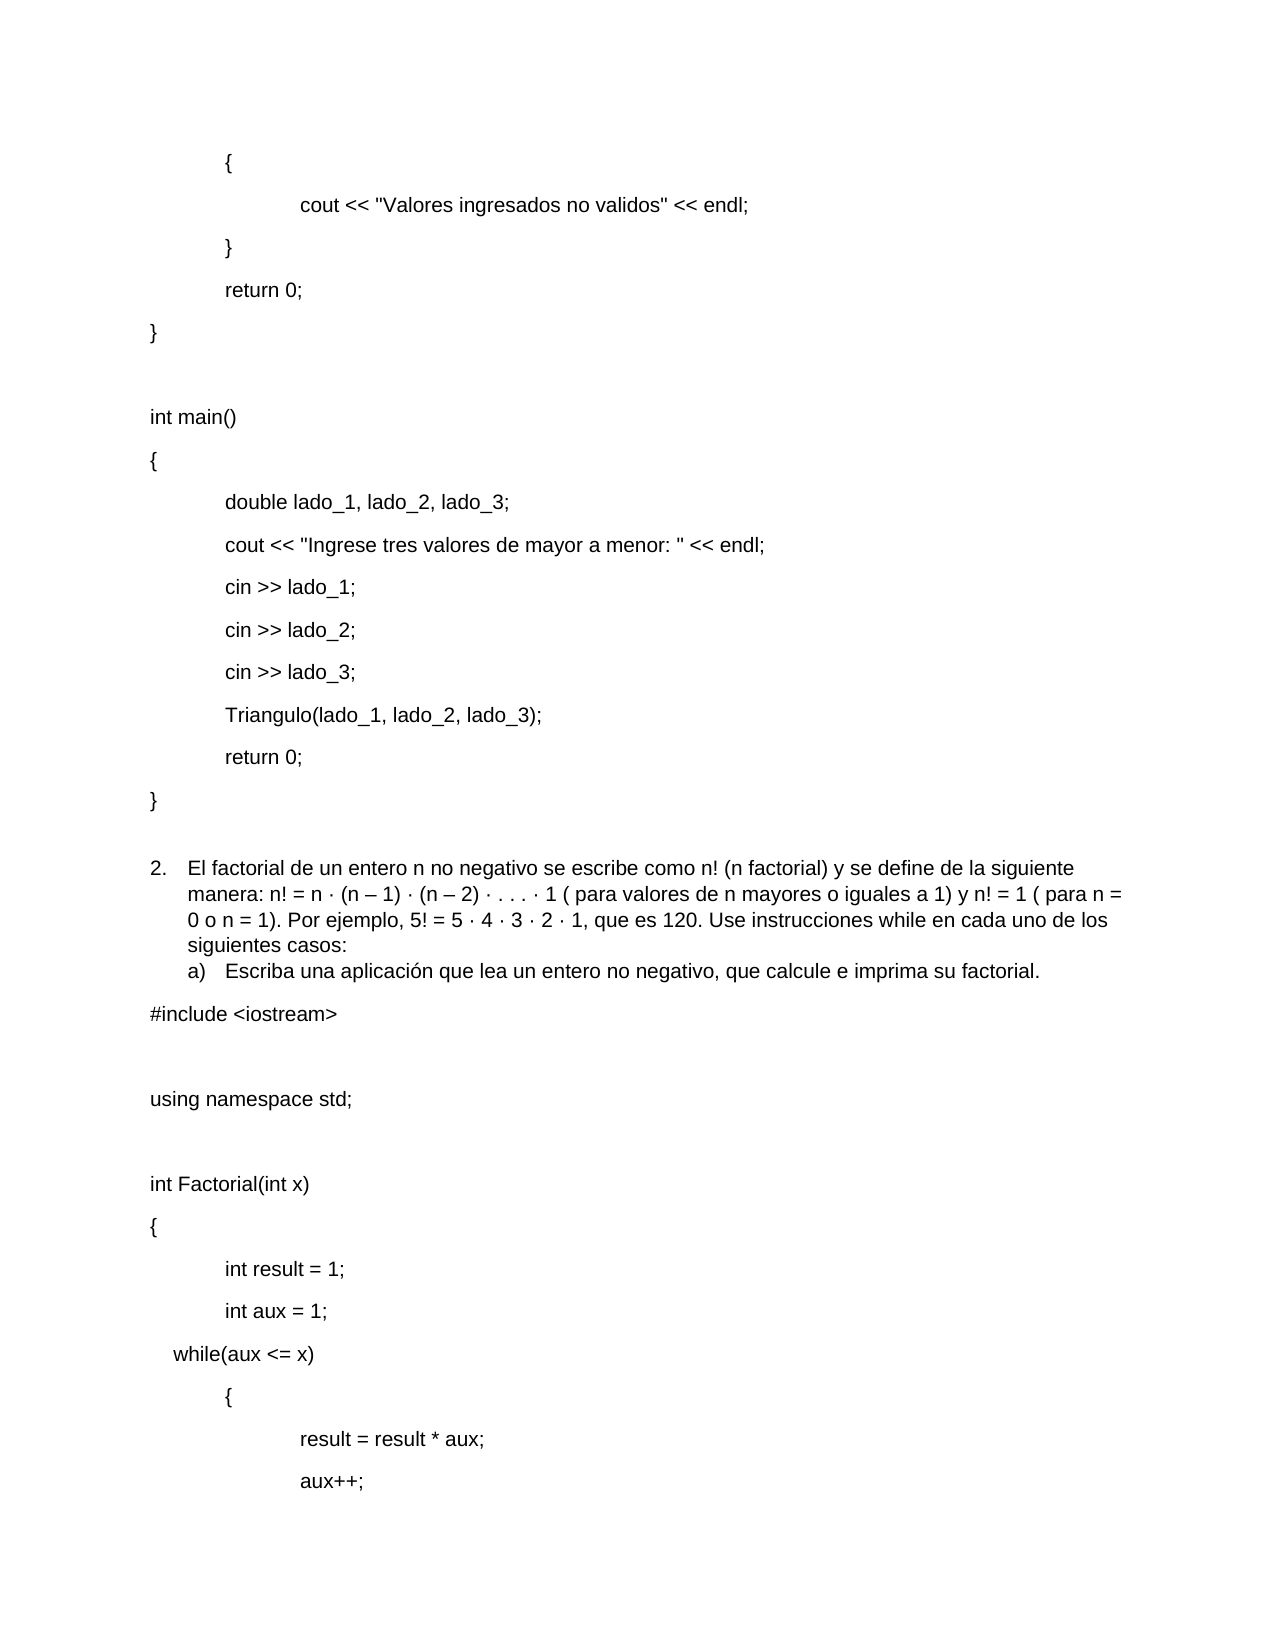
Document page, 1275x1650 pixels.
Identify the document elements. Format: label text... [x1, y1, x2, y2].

text result = result * aux; [150, 1427, 1125, 1451]
text } [150, 787, 1125, 811]
text cin >> lado_2; [150, 617, 1125, 641]
text cin >> lado_3; [150, 660, 1125, 684]
text while(aux <= x) [150, 1342, 1125, 1366]
text return 0; [150, 277, 1125, 301]
list Escriba una aplicación que lea un entero no negativo, que calcule e imprima su factorial. [187, 959, 1125, 983]
text cout << "Ingrese tres valores de mayor a menor: " << endl; [150, 532, 1125, 556]
text int Factorial(int x) [150, 1172, 1125, 1196]
text aux++; [150, 1469, 1125, 1493]
text cin >> lado_1; [150, 575, 1125, 599]
text Triangulo(lado_1, lado_2, lado_3); [150, 702, 1125, 726]
text #include <iostream> [150, 1002, 1125, 1026]
text double lado_1, lado_2, lado_3; [150, 490, 1125, 514]
list El factorial de un entero n no negativo se escribe como n! (n factorial) y se define de la siguiente manera: n! = n · (n – 1) · (n – 2) · . . . · 1 ( para valores de n mayores o iguales a 1) y n! = 1 ( para n = 0 o n = 1). Por ejemplo, 5! = 5 · 4 · 3 · 2 · 1, que es 120. Use instrucciones while en cada uno de los siguientes casos: [150, 856, 1125, 957]
text int result = 1; [150, 1257, 1125, 1281]
text int aux = 1; [150, 1299, 1125, 1323]
text cout << "Valores ingresados no validos" << endl; [150, 192, 1125, 216]
text { [150, 1214, 1125, 1238]
text int main() [150, 405, 1125, 429]
text } [150, 320, 1125, 344]
text { [150, 447, 1125, 471]
text return 0; [150, 745, 1125, 769]
text using namespace std; [150, 1087, 1125, 1111]
text } [150, 235, 1125, 259]
text { [150, 1384, 1125, 1408]
text { [150, 150, 1125, 174]
